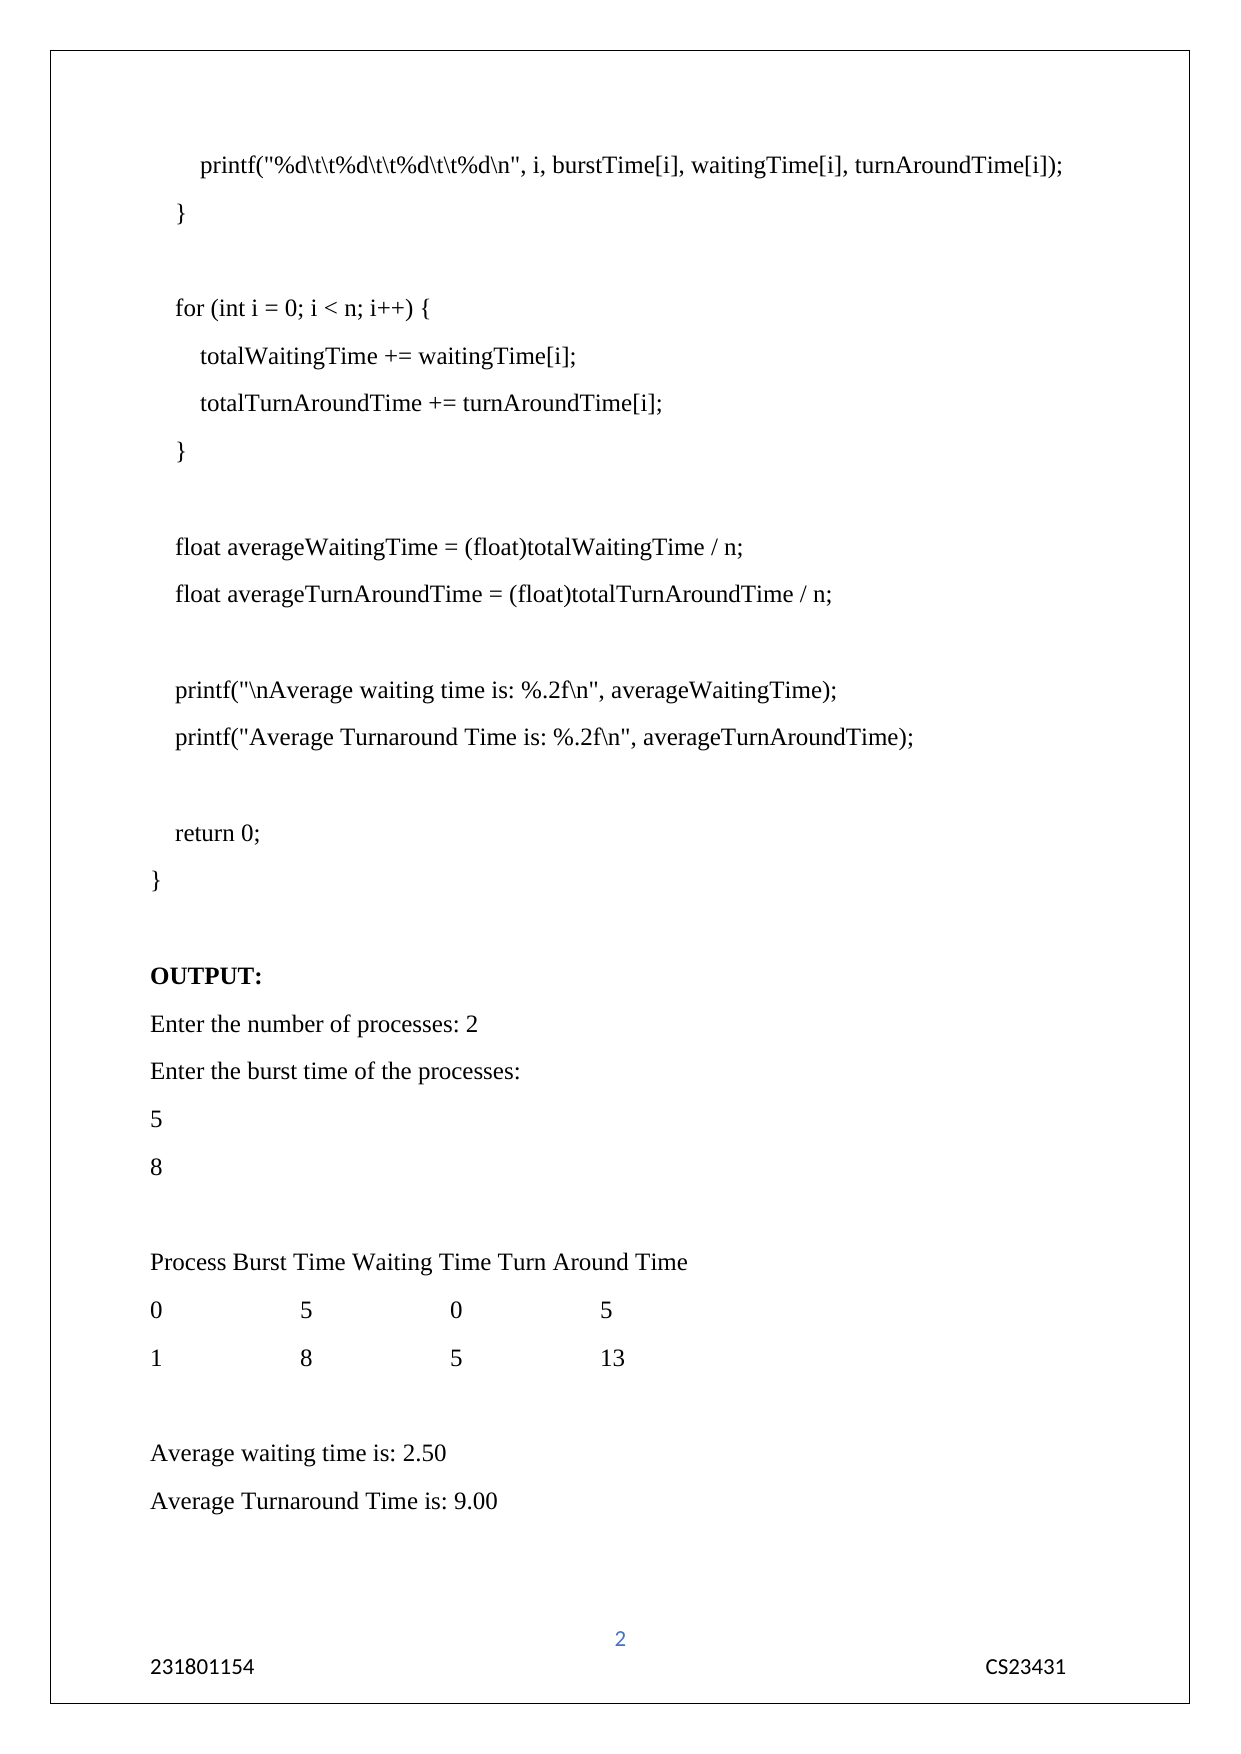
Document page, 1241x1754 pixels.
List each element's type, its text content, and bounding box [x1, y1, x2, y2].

text 8 [150, 1152, 1090, 1181]
text float averageWaitingTime = (float)totalWaitingTime / n; [150, 532, 1090, 560]
text Average Turnaround Time is: 9.00 [150, 1486, 1090, 1514]
text Average waiting time is: 2.50 [150, 1438, 1090, 1467]
text 5 [150, 1104, 1090, 1133]
text printf("\nAverage waiting time is: %.2f\n", averageWaitingTime); [150, 675, 1090, 703]
text return 0; [150, 818, 1090, 847]
text } [150, 436, 1090, 465]
text 0 5 0 5 [150, 1295, 1090, 1324]
text totalTurnAroundTime += turnAroundTime[i]; [150, 388, 1090, 417]
text for (int i = 0; i < n; i++) { [150, 293, 1090, 322]
text Enter the burst time of the processes: [150, 1056, 1090, 1085]
text totalWaitingTime += waitingTime[i]; [150, 341, 1090, 369]
text OUTPUT: [150, 961, 1090, 990]
text printf("%d\t\t%d\t\t%d\t\t%d\n", i, burstTime[i], waitingTime[i], turnAroundTime[i]); [150, 150, 1090, 179]
text float averageTurnAroundTime = (float)totalTurnAroundTime / n; [150, 579, 1090, 608]
text printf("Average Turnaround Time is: %.2f\n", averageTurnAroundTime); [150, 722, 1090, 751]
text Enter the number of processes: 2 [150, 1009, 1090, 1037]
text 1 8 5 13 [150, 1343, 1090, 1371]
text } [150, 866, 1090, 894]
text Process Burst Time Waiting Time Turn Around Time [150, 1247, 1090, 1276]
text } [150, 198, 1090, 226]
